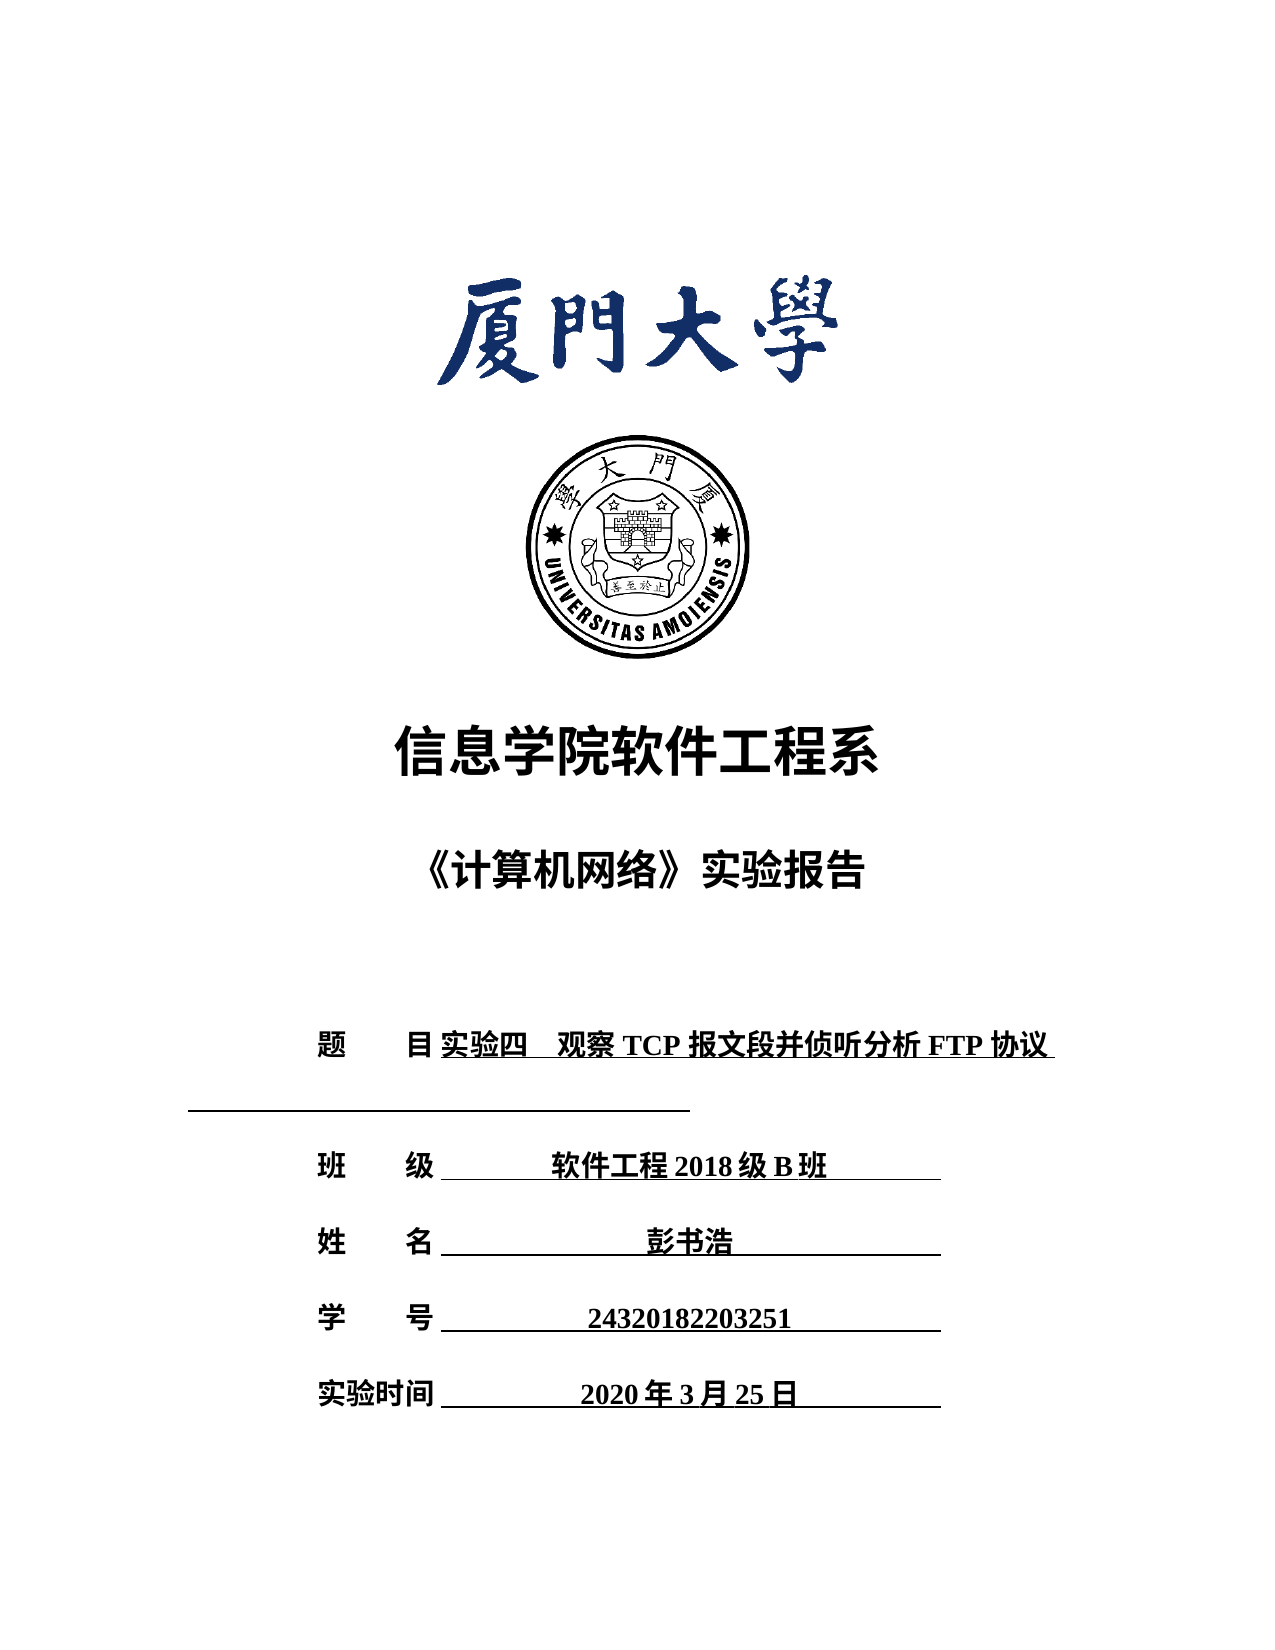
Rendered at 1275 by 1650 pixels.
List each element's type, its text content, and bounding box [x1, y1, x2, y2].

picture [525, 434, 750, 659]
text 题 目 实验四 观察 TCP 报文段并侦听分析 FTP 协议 [187, 1021, 1087, 1114]
text 实验时间 2020年3月25日 [187, 1371, 1087, 1413]
subtitle 《计算机网络》实验报告 [187, 837, 1087, 897]
subtitle 信息学院软件工程系 [187, 708, 1087, 787]
text 姓 名 彭书浩 [187, 1219, 1087, 1261]
picture [437, 275, 838, 385]
text 班 级 软件工程2018级B班 [187, 1143, 1087, 1185]
text 学 号 24320182203251 [187, 1295, 1087, 1337]
